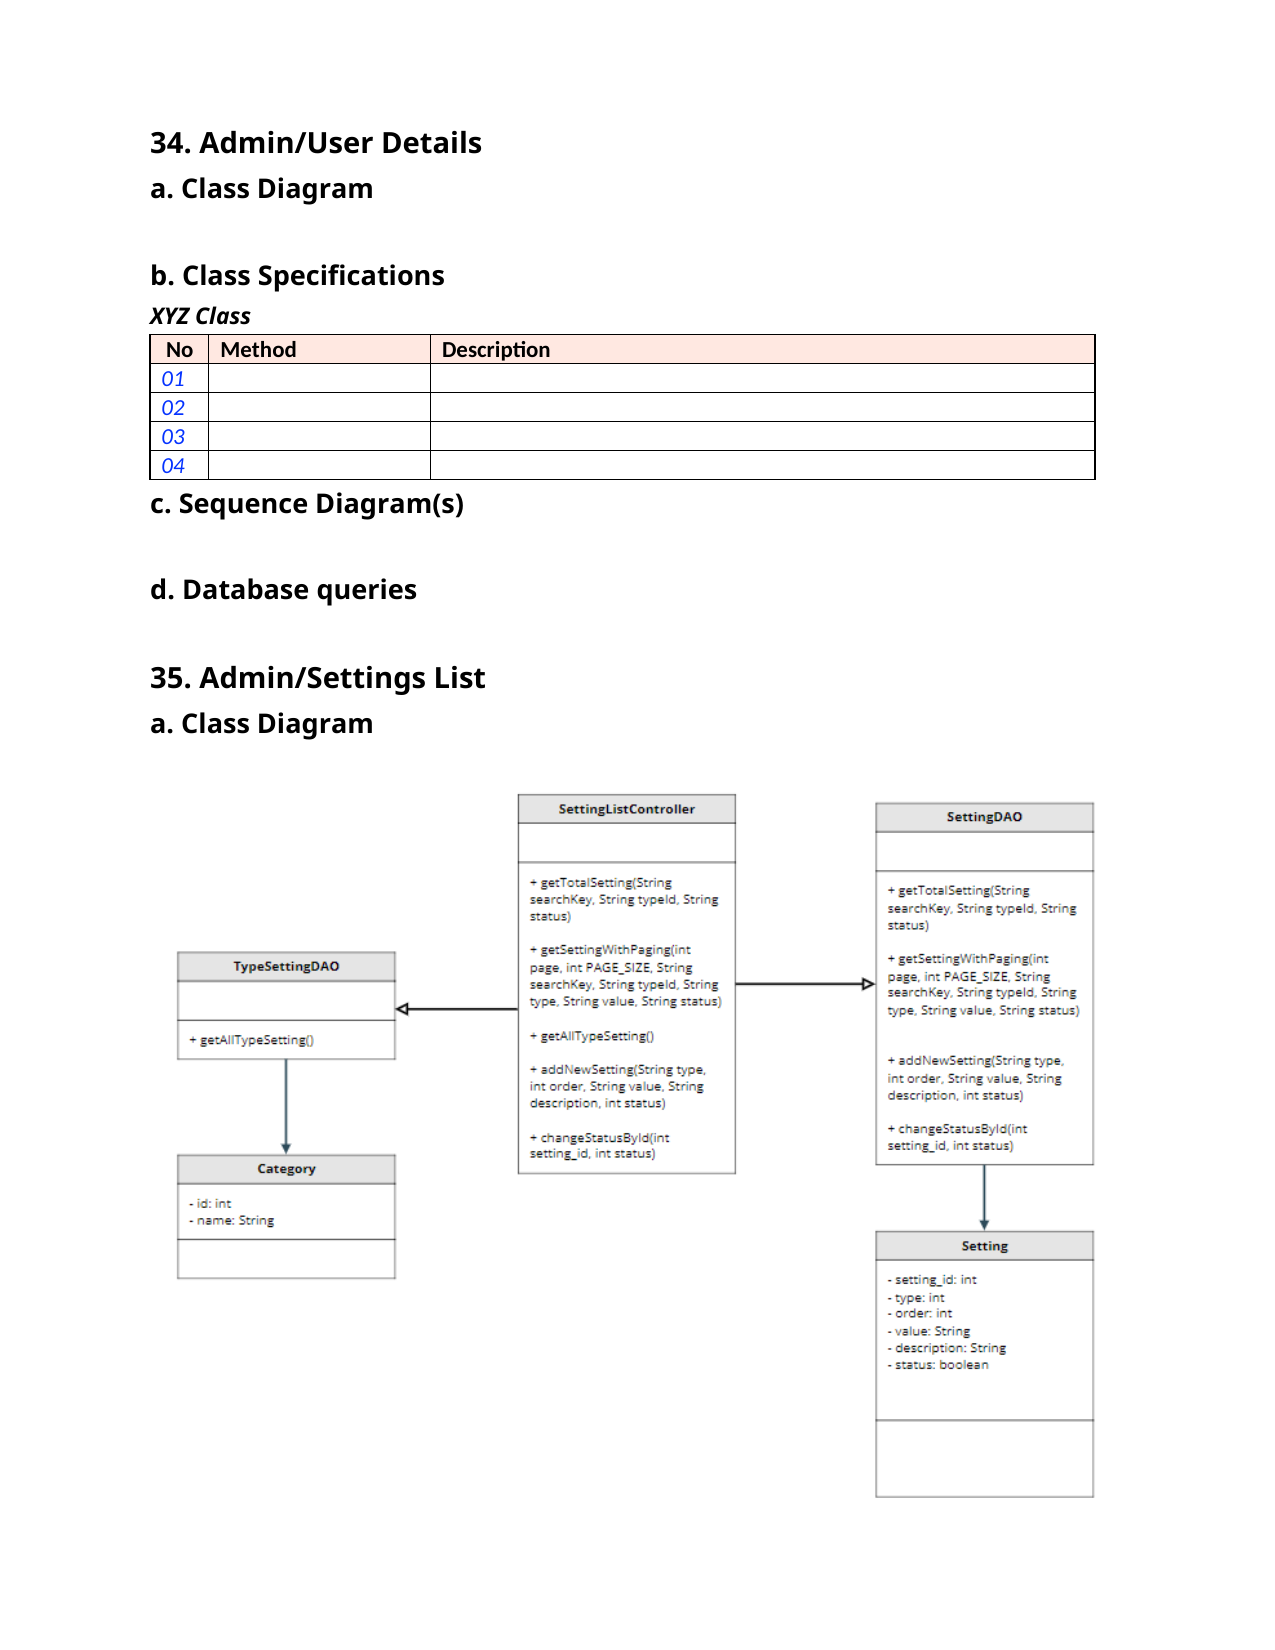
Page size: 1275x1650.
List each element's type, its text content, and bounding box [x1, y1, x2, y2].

picture [150, 744, 1125, 1507]
subtitle c. Sequence Diagram(s) [150, 484, 1125, 521]
table_cell [431, 451, 1094, 479]
table_cell 02 [151, 393, 208, 421]
table_header No [151, 335, 208, 363]
subtitle 34. Admin/User Details [150, 122, 1125, 162]
table_cell [209, 451, 430, 479]
subtitle a. Class Diagram [150, 169, 1125, 206]
subtitle b. Class Specifications [150, 256, 1125, 293]
subtitle a. Class Diagram [150, 704, 1125, 741]
table_cell [431, 393, 1094, 421]
table_cell [209, 422, 430, 450]
table_cell 01 [151, 364, 208, 392]
table_cell [431, 422, 1094, 450]
table_cell [209, 364, 430, 392]
subtitle 35. Admin/Settings List [150, 657, 1125, 697]
table_cell 04 [151, 451, 208, 479]
table_header Method [209, 335, 430, 363]
table_header Description [431, 335, 1094, 363]
table_cell [209, 393, 430, 421]
table_cell 03 [151, 422, 208, 450]
subtitle d. Database queries [150, 571, 1125, 608]
table_cell [431, 364, 1094, 392]
